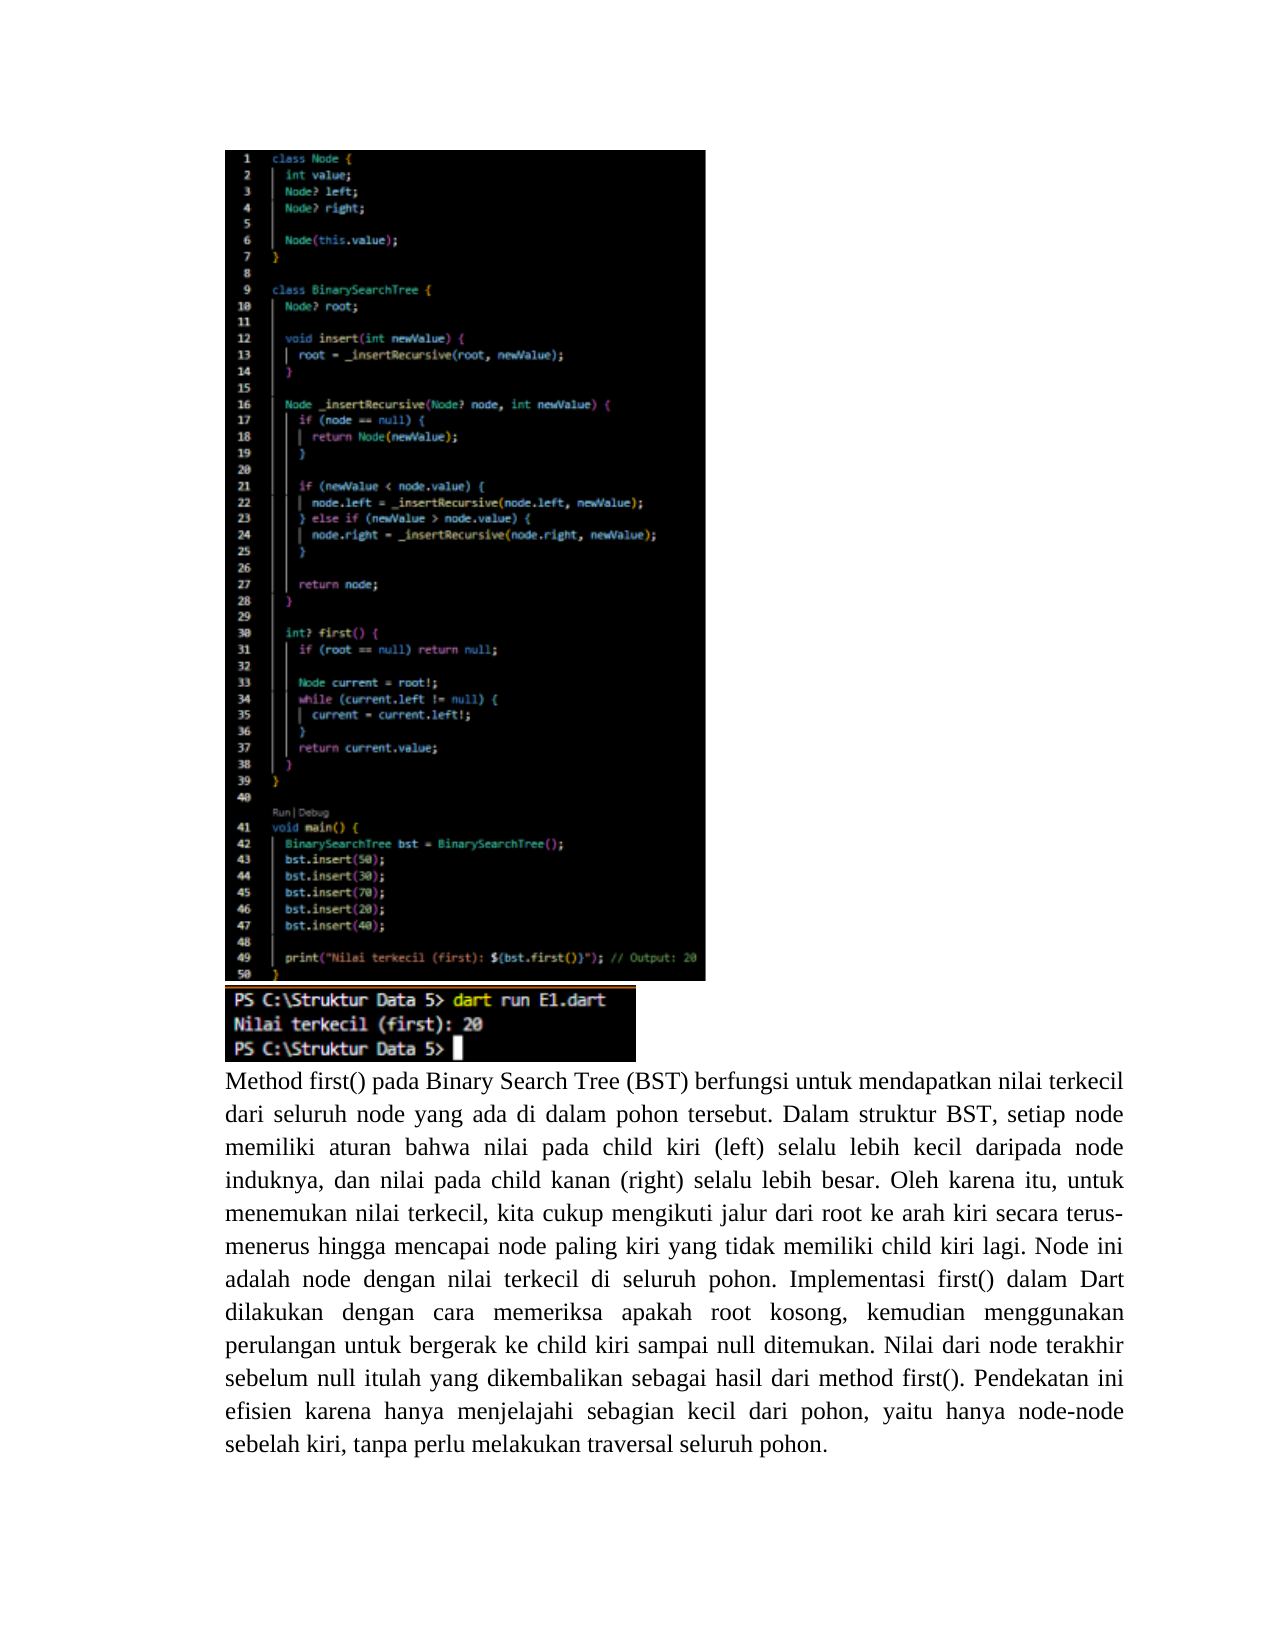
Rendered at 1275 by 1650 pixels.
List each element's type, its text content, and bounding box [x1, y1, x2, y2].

picture [225, 150, 709, 981]
picture [225, 985, 636, 1062]
list Method first() pada Binary Search Tree (BST) berfungsi untuk mendapatkan nilai terkecil dari seluruh node yang ada di dalam pohon tersebut. Dalam struktur BST, setiap node memiliki aturan bahwa nilai pada child kiri (left) selalu lebih kecil daripada node induknya, dan nilai pada child kanan (right) selalu lebih besar. Oleh karena itu, untuk menemukan nilai terkecil, kita cukup mengikuti jalur dari root ke arah kiri secara terus-menerus hingga mencapai node paling kiri yang tidak memiliki child kiri lagi. Node ini adalah node dengan nilai terkecil di seluruh pohon. Implementasi first() dalam Dart dilakukan dengan cara memeriksa apakah root kosong, kemudian menggunakan perulangan untuk bergerak ke child kiri sampai null ditemukan. Nilai dari node terakhir sebelum null itulah yang dikembalikan sebagai hasil dari method first(). Pendekatan ini efisien karena hanya menjelajahi sebagian kecil dari pohon, yaitu hanya node-node sebelah kiri, tanpa perlu melakukan traversal seluruh pohon. [225, 1066, 1125, 1458]
